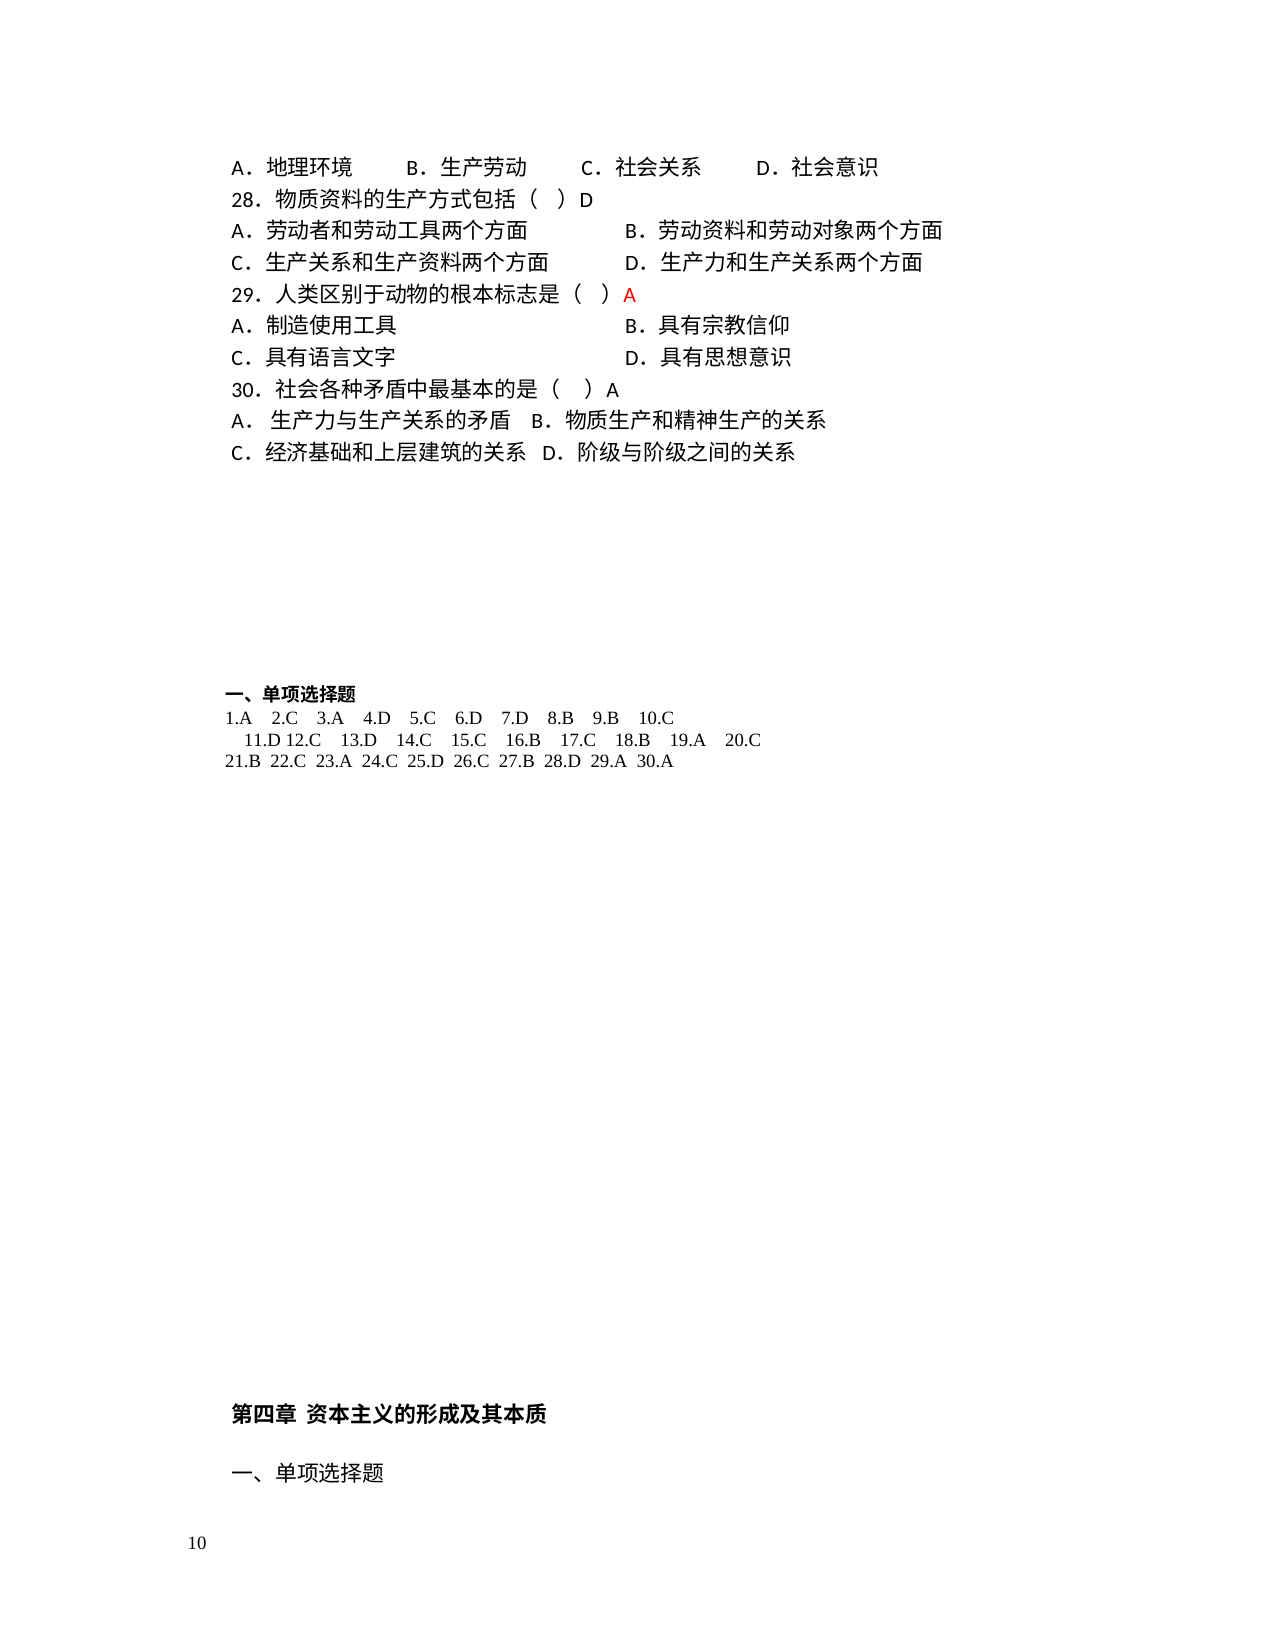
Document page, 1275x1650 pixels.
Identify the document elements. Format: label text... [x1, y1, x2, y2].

text 29．人类区别于动物的根本标志是（ ）A [187, 277, 1087, 308]
text 第四章 资本主义的形成及其本质 [187, 1397, 1087, 1429]
text 11.D 12.C 13.D 14.C 15.C 16.B 17.C 18.B 19.A 20.C [187, 729, 1087, 750]
text 一、单项选择题 [187, 1456, 1087, 1487]
text C．生产关系和生产资料两个方面 D．生产力和生产关系两个方面 [187, 245, 1087, 277]
text C．经济基础和上层建筑的关系 D．阶级与阶级之间的关系 [187, 435, 1087, 467]
text 30．社会各种矛盾中最基本的是（ ）A [187, 372, 1087, 403]
text A．制造使用工具 B．具有宗教信仰 [187, 308, 1087, 340]
text 1.A 2.C 3.A 4.D 5.C 6.D 7.D 8.B 9.B 10.C [187, 707, 1087, 729]
text 21.B 22.C 23.A 24.C 25.D 26.C 27.B 28.D 29.A 30.A [187, 750, 1087, 772]
text A．劳动者和劳动工具两个方面 B．劳动资料和劳动对象两个方面 [187, 213, 1087, 245]
text 一、单项选择题 [187, 680, 1087, 707]
text A．地理环境 B．生产劳动 C．社会关系 D．社会意识 [187, 150, 1087, 182]
text C．具有语言文字 D．具有思想意识 [187, 340, 1087, 372]
text A． 生产力与生产关系的矛盾 B．物质生产和精神生产的关系 [187, 403, 1087, 435]
text 28．物质资料的生产方式包括（ ）D [187, 182, 1087, 213]
